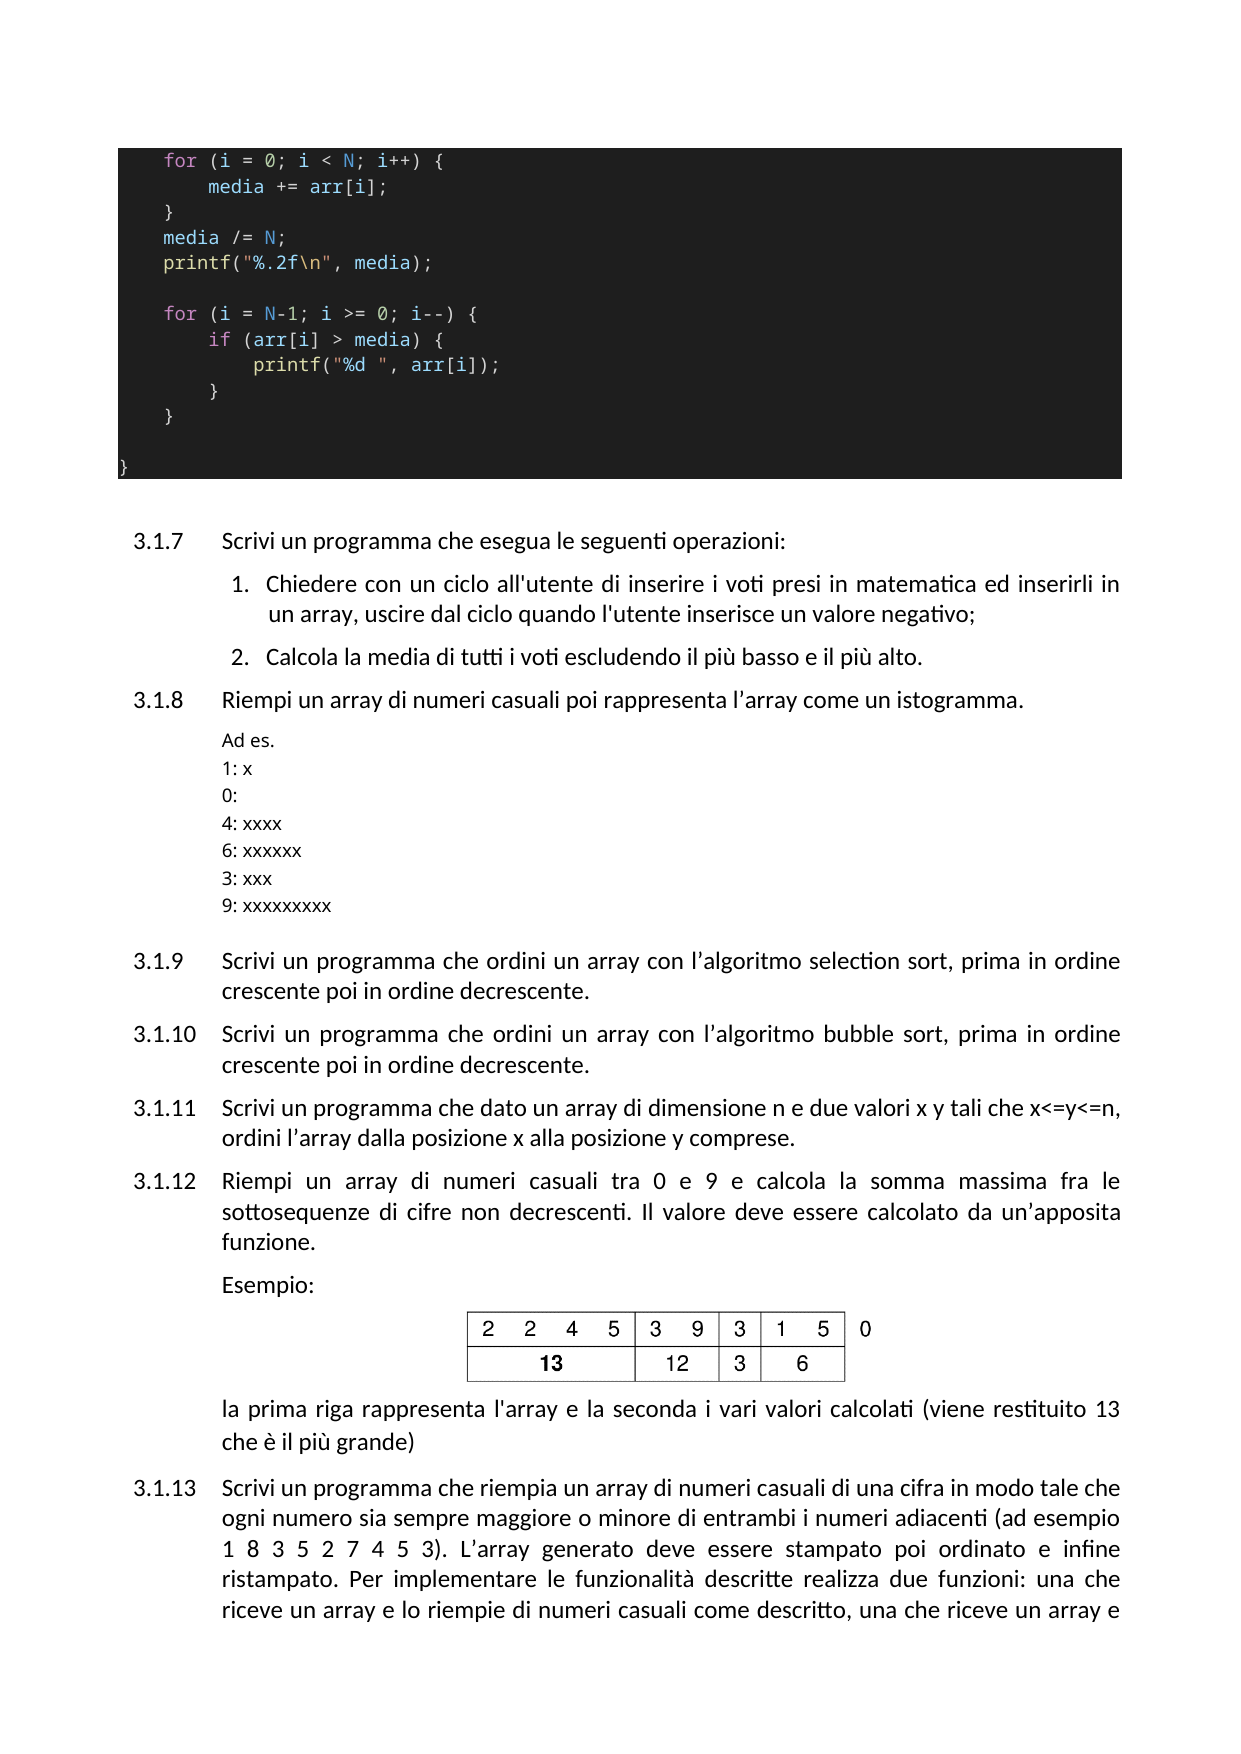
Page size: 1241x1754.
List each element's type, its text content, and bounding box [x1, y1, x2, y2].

text } [118, 199, 1122, 224]
list Calcola la media di tutti i voti escludendo il più basso e il più alto. [231, 641, 1122, 672]
text 6: xxxxxx [222, 837, 1122, 863]
text 0: [222, 782, 1122, 808]
subtitle Riempi un array di numeri casuali poi rappresenta l’array come un istogramma. [133, 684, 1122, 715]
text Ad es. [222, 727, 1122, 753]
text if (arr[i] > media) { [118, 326, 1122, 352]
text Esempio: [222, 1269, 1122, 1300]
text printf("%.2f\n", media); [118, 250, 1122, 275]
text 9: xxxxxxxxx [222, 892, 1122, 918]
text } [118, 403, 1122, 428]
text } [118, 377, 1122, 403]
text media += arr[i]; [118, 173, 1122, 199]
subtitle Scrivi un programma che ordini un array con l’algoritmo selection sort, prima in ordine crescente poi in ordine decrescente. [133, 945, 1122, 1006]
list Chiedere con un ciclo all'utente di inserire i voti presi in matematica ed inserirli in un array, uscire dal ciclo quando l'utente inserisce un valore negativo; [231, 568, 1122, 629]
text media /= N; [118, 224, 1122, 250]
subtitle Scrivi un programma che dato un array di dimensione n e due valori x y tali che x<=y<=n, ordini l’array dalla posizione x alla posizione y comprese. [133, 1092, 1122, 1153]
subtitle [133, 1472, 1122, 1624]
text printf("%d ", arr[i]); [118, 352, 1122, 377]
text 1: x [222, 755, 1122, 780]
text for (i = N-1; i >= 0; i--) { [118, 301, 1122, 326]
text la prima riga rappresenta l'array e la seconda i vari valori calcolati (viene restituito 13 che è il più grande) [222, 1394, 1122, 1457]
text } [118, 454, 1122, 479]
subtitle Scrivi un programma che esegua le seguenti operazioni: [133, 525, 1122, 555]
subtitle Scrivi un programma che ordini un array con l’algoritmo bubble sort, prima in ordine crescente poi in ordine decrescente. [133, 1018, 1122, 1079]
text 3: xxx [222, 865, 1122, 890]
text for (i = 0; i < N; i++) { [118, 148, 1122, 173]
subtitle Riempi un array di numeri casuali tra 0 e 9 e calcola la somma massima fra le sottosequenze di cifre non decrescenti. Il valore deve essere calcolato da un’apposita funzione. [133, 1166, 1122, 1257]
picture [464, 1308, 879, 1385]
text 4: xxxx [222, 810, 1122, 835]
